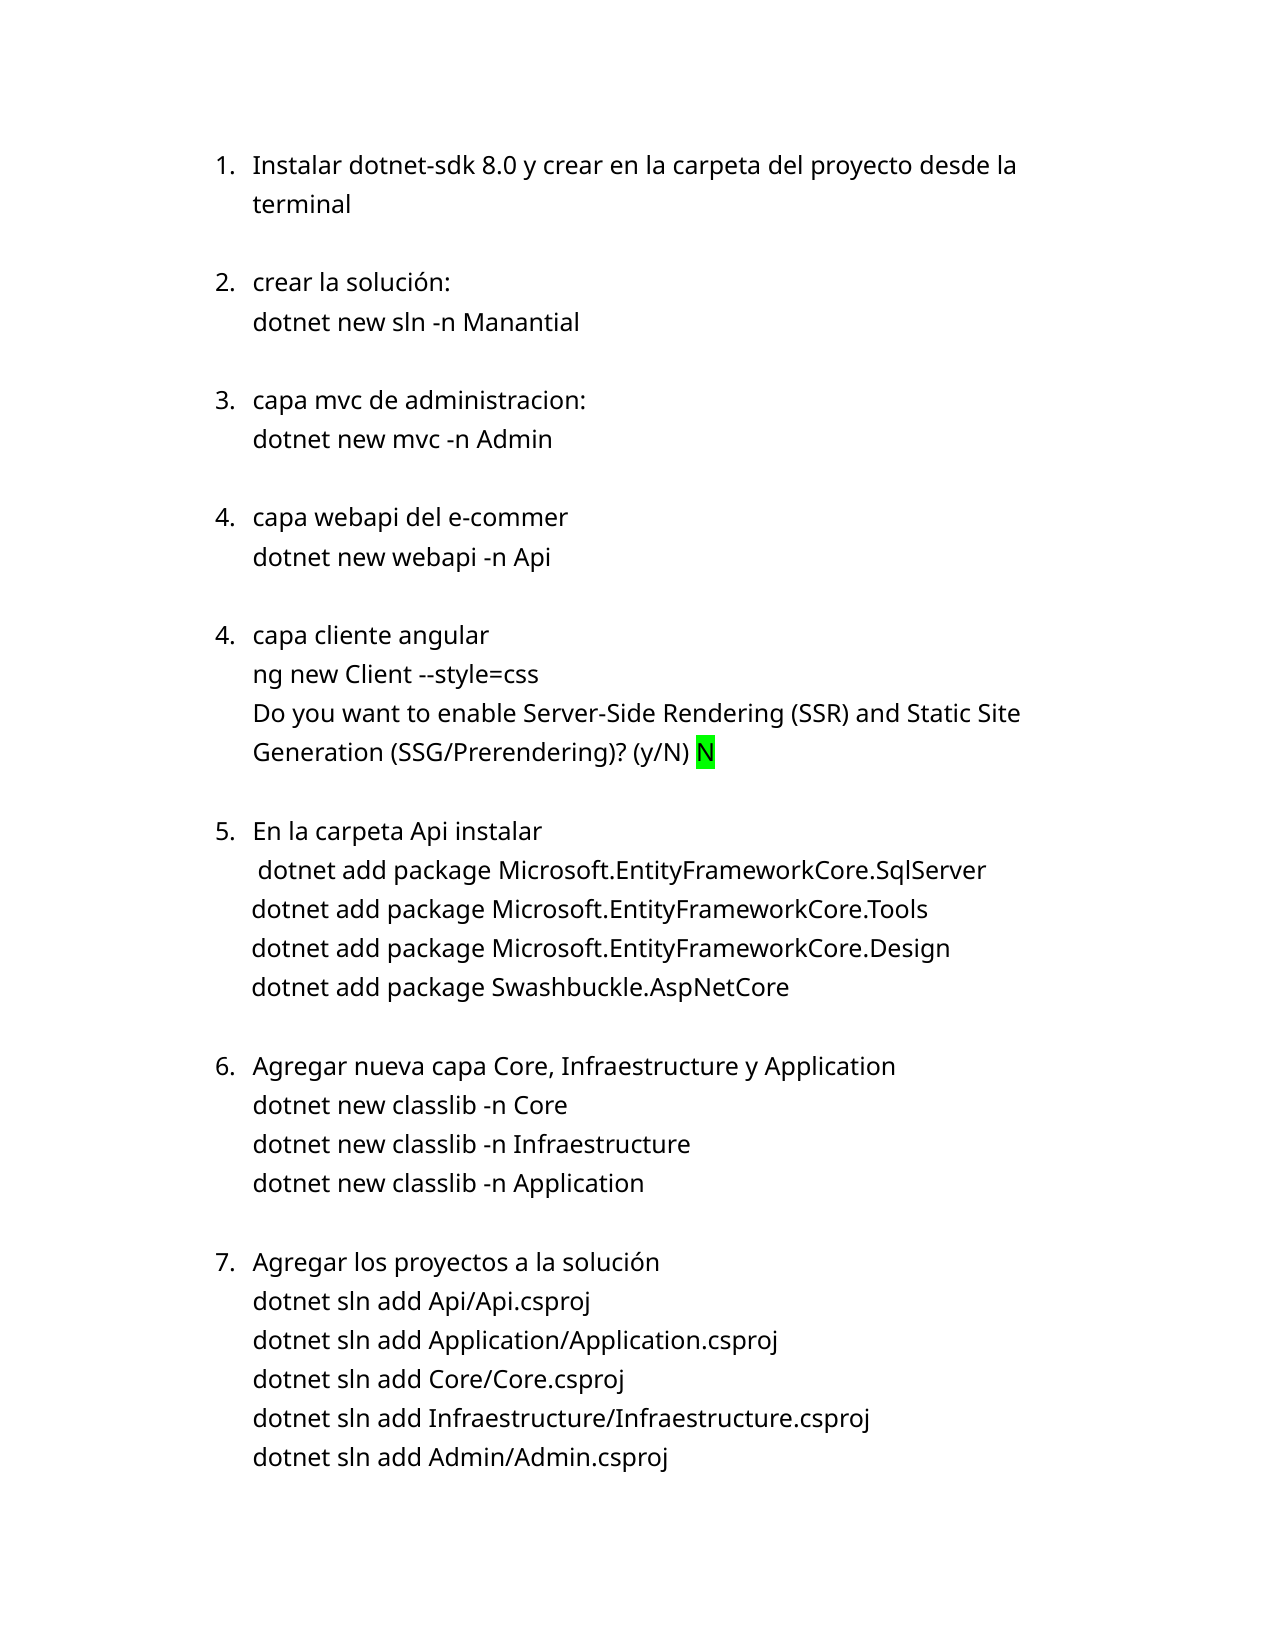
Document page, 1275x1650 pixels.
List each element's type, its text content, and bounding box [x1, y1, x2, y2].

list dotnet new mvc -n Admin [252, 422, 1098, 456]
list dotnet new classlib -n Infraestructure [252, 1127, 1098, 1161]
list dotnet new classlib -n Core [252, 1088, 1098, 1122]
list dotnet add package Swashbuckle.AspNetCore [251, 970, 1098, 1004]
list dotnet new sln -n Manantial [252, 304, 1098, 338]
list capa mvc de administracion: [215, 383, 1098, 417]
list Agregar los proyectos a la solución [215, 1244, 1098, 1278]
list dotnet sln add Infraestructure/Infraestructure.csproj [252, 1401, 1098, 1435]
list crear la solución: [215, 265, 1098, 299]
list dotnet sln add Admin/Admin.csproj [252, 1440, 1098, 1474]
list capa webapi del e-commer [215, 500, 1098, 534]
list ng new Client --style=css [252, 657, 1098, 691]
list En la carpeta Api instalar [215, 813, 1098, 847]
list Do you want to enable Server-Side Rendering (SSR) and Static Site Generation (SSG/Prerendering)? (y/N) N [252, 696, 1098, 769]
list dotnet new classlib -n Application [252, 1166, 1098, 1200]
list dotnet sln add Api/Api.csproj [252, 1283, 1098, 1317]
list Instalar dotnet-sdk 8.0 y crear en la carpeta del proyecto desde la terminal [215, 148, 1098, 221]
list dotnet new webapi -n Api [252, 539, 1098, 573]
list capa cliente angular [215, 618, 1098, 652]
list dotnet add package Microsoft.EntityFrameworkCore.Tools [251, 892, 1098, 926]
list dotnet sln add Application/Application.csproj [252, 1323, 1098, 1357]
list Agregar nueva capa Core, Infraestructure y Application [215, 1048, 1098, 1082]
list dotnet add package Microsoft.EntityFrameworkCore.Design [251, 931, 1098, 965]
list dotnet sln add Core/Core.csproj [252, 1362, 1098, 1396]
list dotnet add package Microsoft.EntityFrameworkCore.SqlServer [251, 853, 1098, 887]
